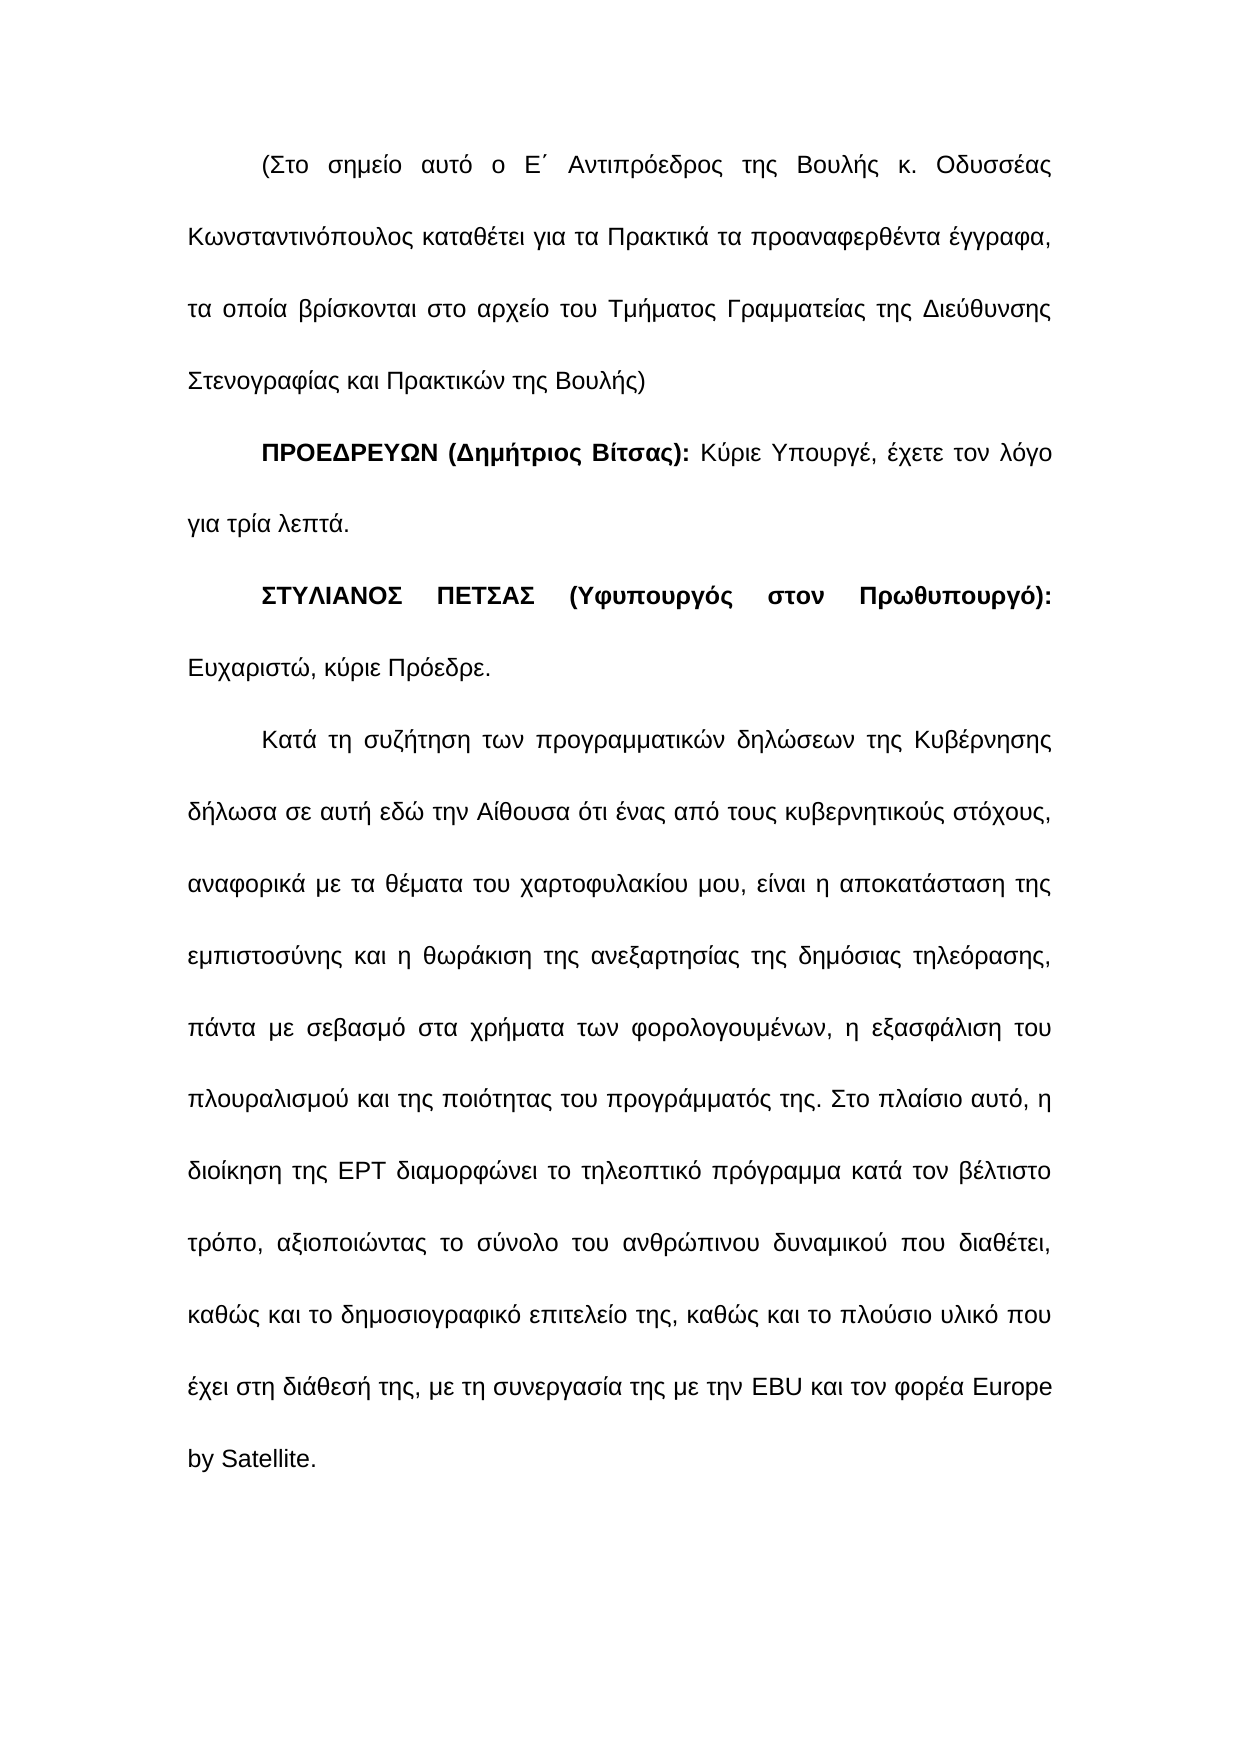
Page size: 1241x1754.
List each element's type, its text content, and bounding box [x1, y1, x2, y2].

text ΠΡΟΕΔΡΕΥΩΝ (Δημήτριος Βίτσας): Κύριε Υπουργέ, έχετε τον λόγο για τρία λεπτά. [187, 437, 1053, 538]
text (Στο σημείο αυτό ο Ε΄ Αντιπρόεδρος της Βουλής κ. Οδυσσέας Κωνσταντινόπουλος καταθέτει για τα Πρακτικά τα προαναφερθέντα έγγραφα, τα οποία βρίσκονται στο αρχείο του Τμήματος Γραμματείας της Διεύθυνσης Στενογραφίας και Πρακτικών της Βουλής) [187, 150, 1053, 394]
text ΣΤΥΛΙΑΝΟΣ ΠΕΤΣΑΣ (Υφυπουργός στον Πρωθυπουργό): Ευχαριστώ, κύριε Πρόεδρε. [187, 581, 1053, 682]
text Κατά τη συζήτηση των προγραμματικών δηλώσεων της Κυβέρνησης δήλωσα σε αυτή εδώ την Αίθουσα ότι ένας από τους κυβερνητικούς στόχους, αναφορικά με τα θέματα του χαρτοφυλακίου μου, είναι η αποκατάσταση της εμπιστοσύνης και η θωράκιση της ανεξαρτησίας της δημόσιας τηλεόρασης, πάντα με σεβασμό στα χρήματα των φορολογουμένων, η εξασφάλιση του πλουραλισμού και της ποιότητας του προγράμματός της. Στο πλαίσιο αυτό, η διοίκηση της ΕΡΤ διαμορφώνει το τηλεοπτικό πρόγραμμα κατά τον βέλτιστο τρόπο, αξιοποιώντας το σύνολο του ανθρώπινου δυναμικού που διαθέτει, καθώς και το δημοσιογραφικό επιτελείο της, καθώς και το πλούσιο υλικό που έχει στη διάθεσή της, με τη συνεργασία της με την EBU και τον φορέα Europe by Satellite. [187, 725, 1053, 1472]
